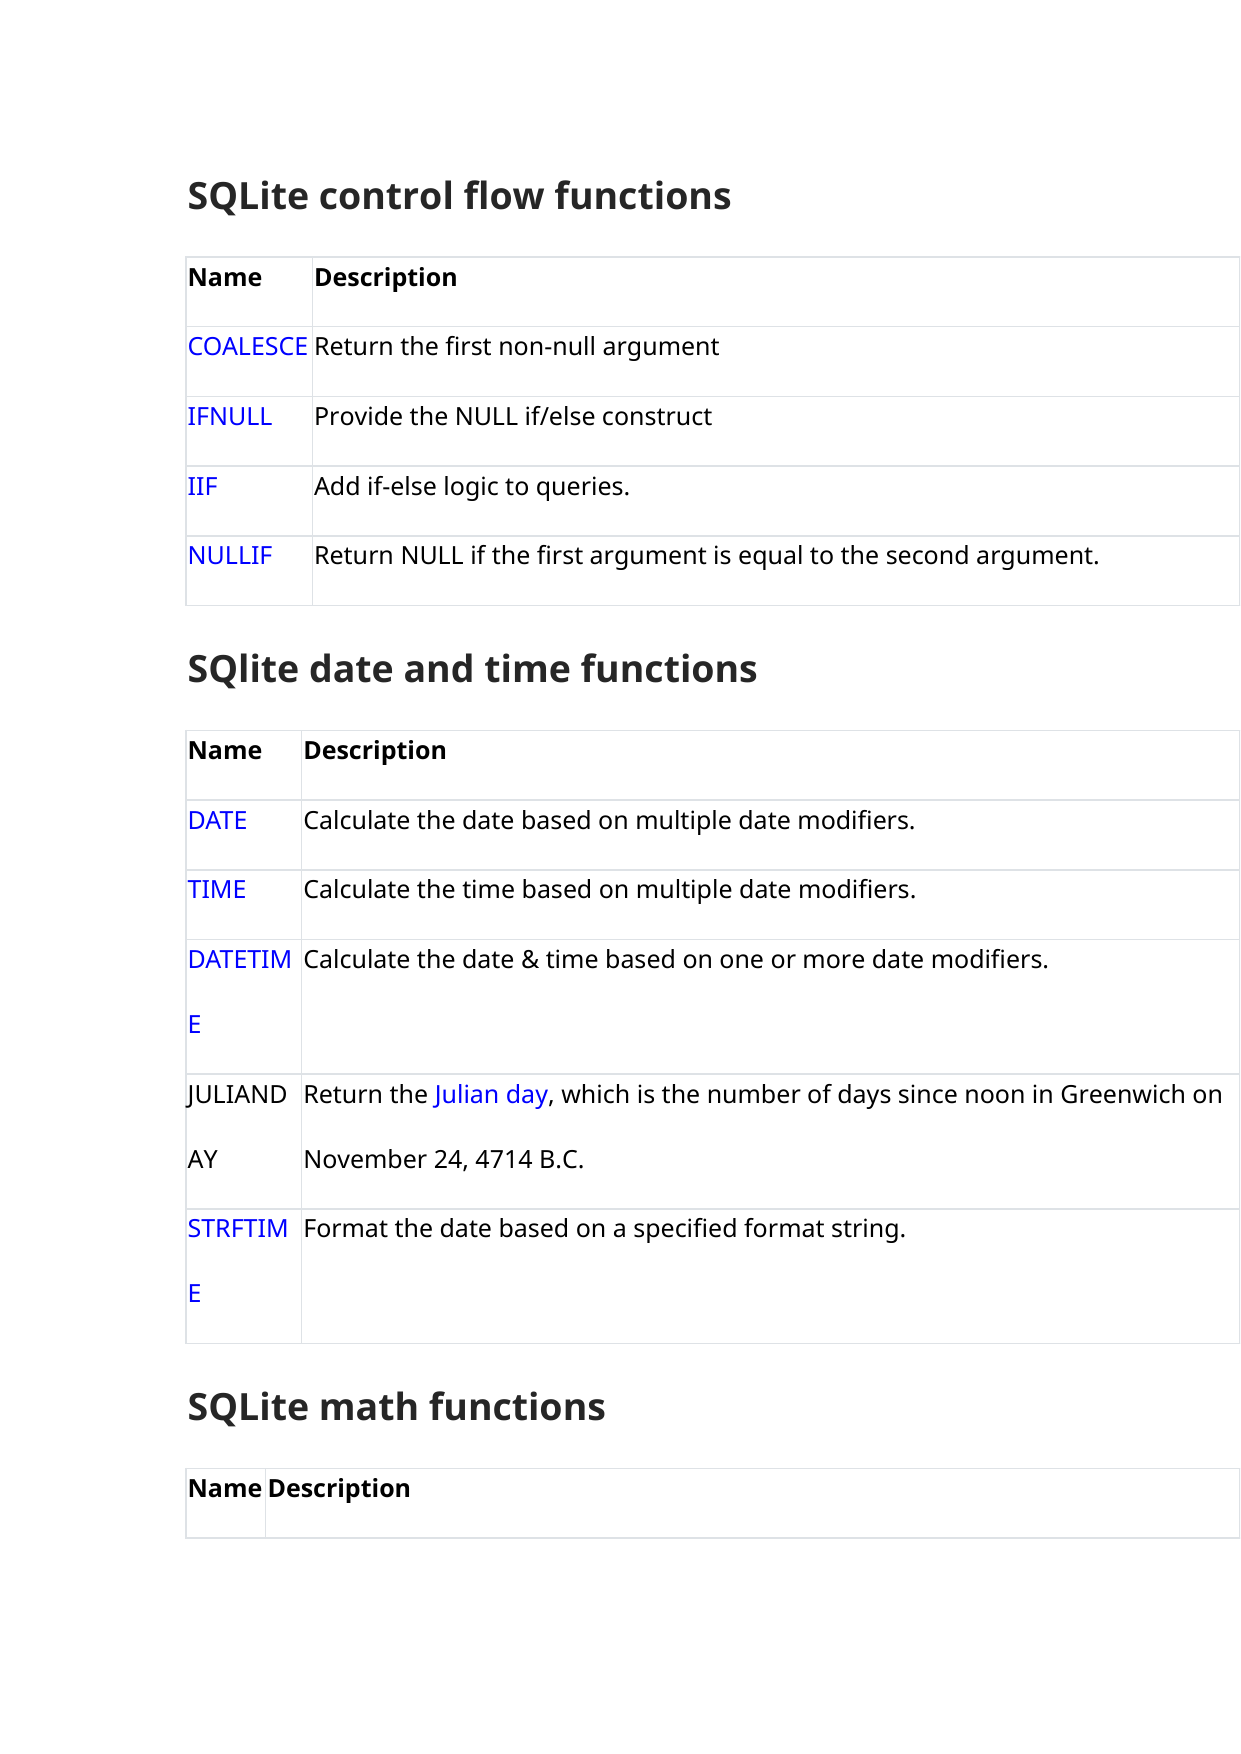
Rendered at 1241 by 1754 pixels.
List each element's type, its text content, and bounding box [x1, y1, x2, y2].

table_cell COALESCE [187, 327, 312, 396]
table_cell Return the first non-null argument [313, 327, 1239, 396]
table_cell IIF [187, 467, 312, 535]
table_cell JULIANDAY [187, 1075, 301, 1208]
table_cell IFNULL [187, 397, 312, 465]
table_cell NULLIF [187, 537, 312, 604]
subtitle SQLite math functions [187, 1373, 1053, 1438]
table_cell Return the Julian day, which is the number of days since noon in Greenwich on November 24, 4714 B.C. [302, 1075, 1239, 1208]
table_header Name [187, 258, 312, 326]
table_header Description [266, 1469, 1239, 1537]
table_cell Calculate the date based on multiple date modifiers. [302, 801, 1239, 869]
table_header Description [302, 731, 1239, 799]
table_cell Add if-else logic to queries. [313, 467, 1239, 535]
table_cell Provide the NULL if/else construct [313, 397, 1239, 465]
table_header Name [187, 1469, 265, 1537]
table_cell Calculate the date & time based on one or more date modifiers. [302, 940, 1239, 1073]
table_header Description [313, 258, 1239, 326]
table_cell DATETIME [187, 940, 301, 1073]
table_cell TIME [187, 871, 301, 938]
table_cell STRFTIME [187, 1210, 301, 1343]
table_cell Format the date based on a specified format string. [302, 1210, 1239, 1343]
subtitle SQlite date and time functions [187, 635, 1053, 700]
table_cell DATE [187, 801, 301, 869]
table_header Name [187, 731, 301, 799]
table_cell Calculate the time based on multiple date modifiers. [302, 871, 1239, 938]
subtitle SQLite control flow functions [187, 162, 1053, 227]
table_cell Return NULL if the first argument is equal to the second argument. [313, 537, 1239, 604]
